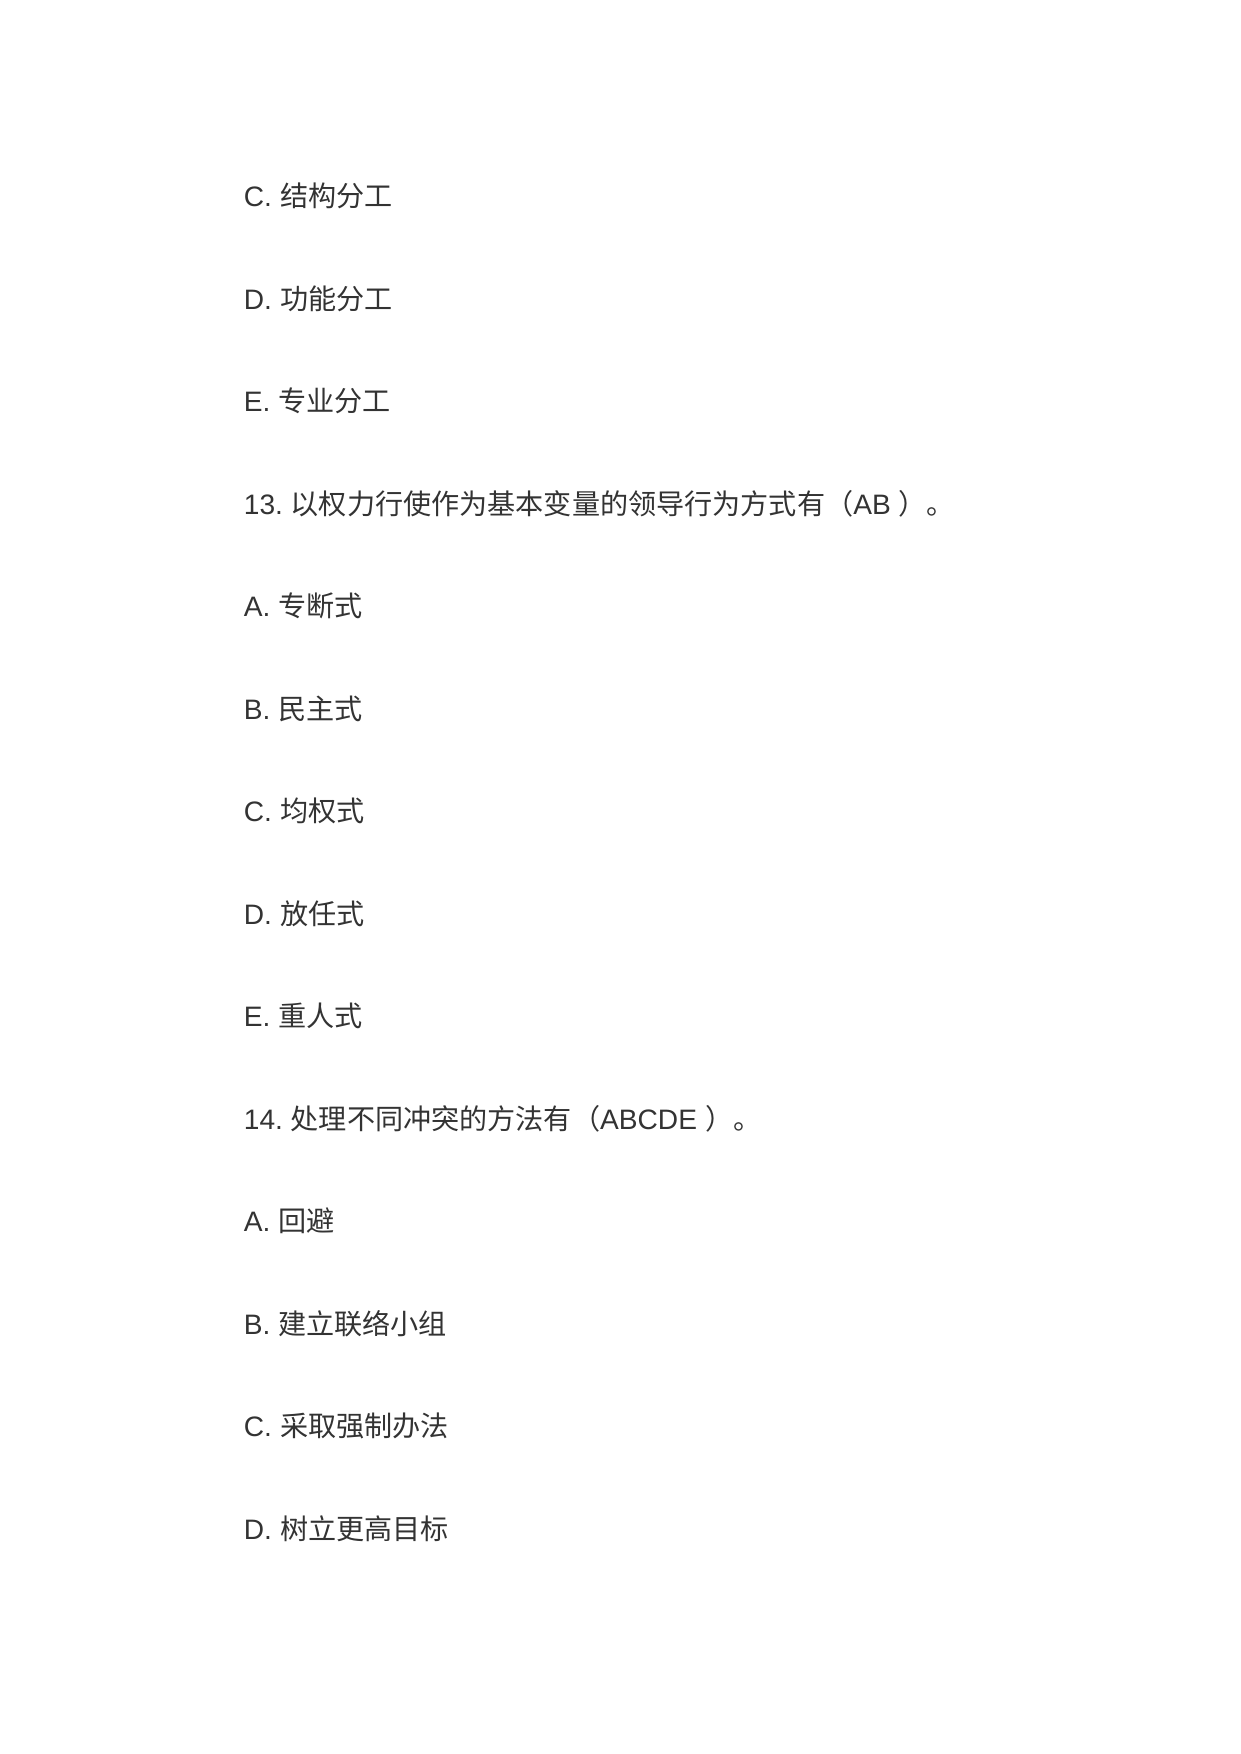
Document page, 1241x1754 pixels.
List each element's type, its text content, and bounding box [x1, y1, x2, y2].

text B. 民主式 [187, 674, 1053, 739]
text E. 专业分工 [187, 367, 1053, 432]
text C. 采取强制办法 [187, 1392, 1053, 1457]
text D. 放任式 [187, 879, 1053, 944]
text C. 均权式 [187, 777, 1053, 842]
text D. 树立更高目标 [187, 1494, 1053, 1559]
text B. 建立联络小组 [187, 1289, 1053, 1354]
text 13. 以权力行使作为基本变量的领导行为方式有（AB ）。 [187, 469, 1053, 534]
text E. 重人式 [187, 982, 1053, 1047]
text A. 回避 [187, 1187, 1053, 1252]
text D. 功能分工 [187, 264, 1053, 329]
text C. 结构分工 [187, 162, 1053, 227]
text 14. 处理不同冲突的方法有（ABCDE ）。 [187, 1084, 1053, 1149]
text A. 专断式 [187, 572, 1053, 637]
